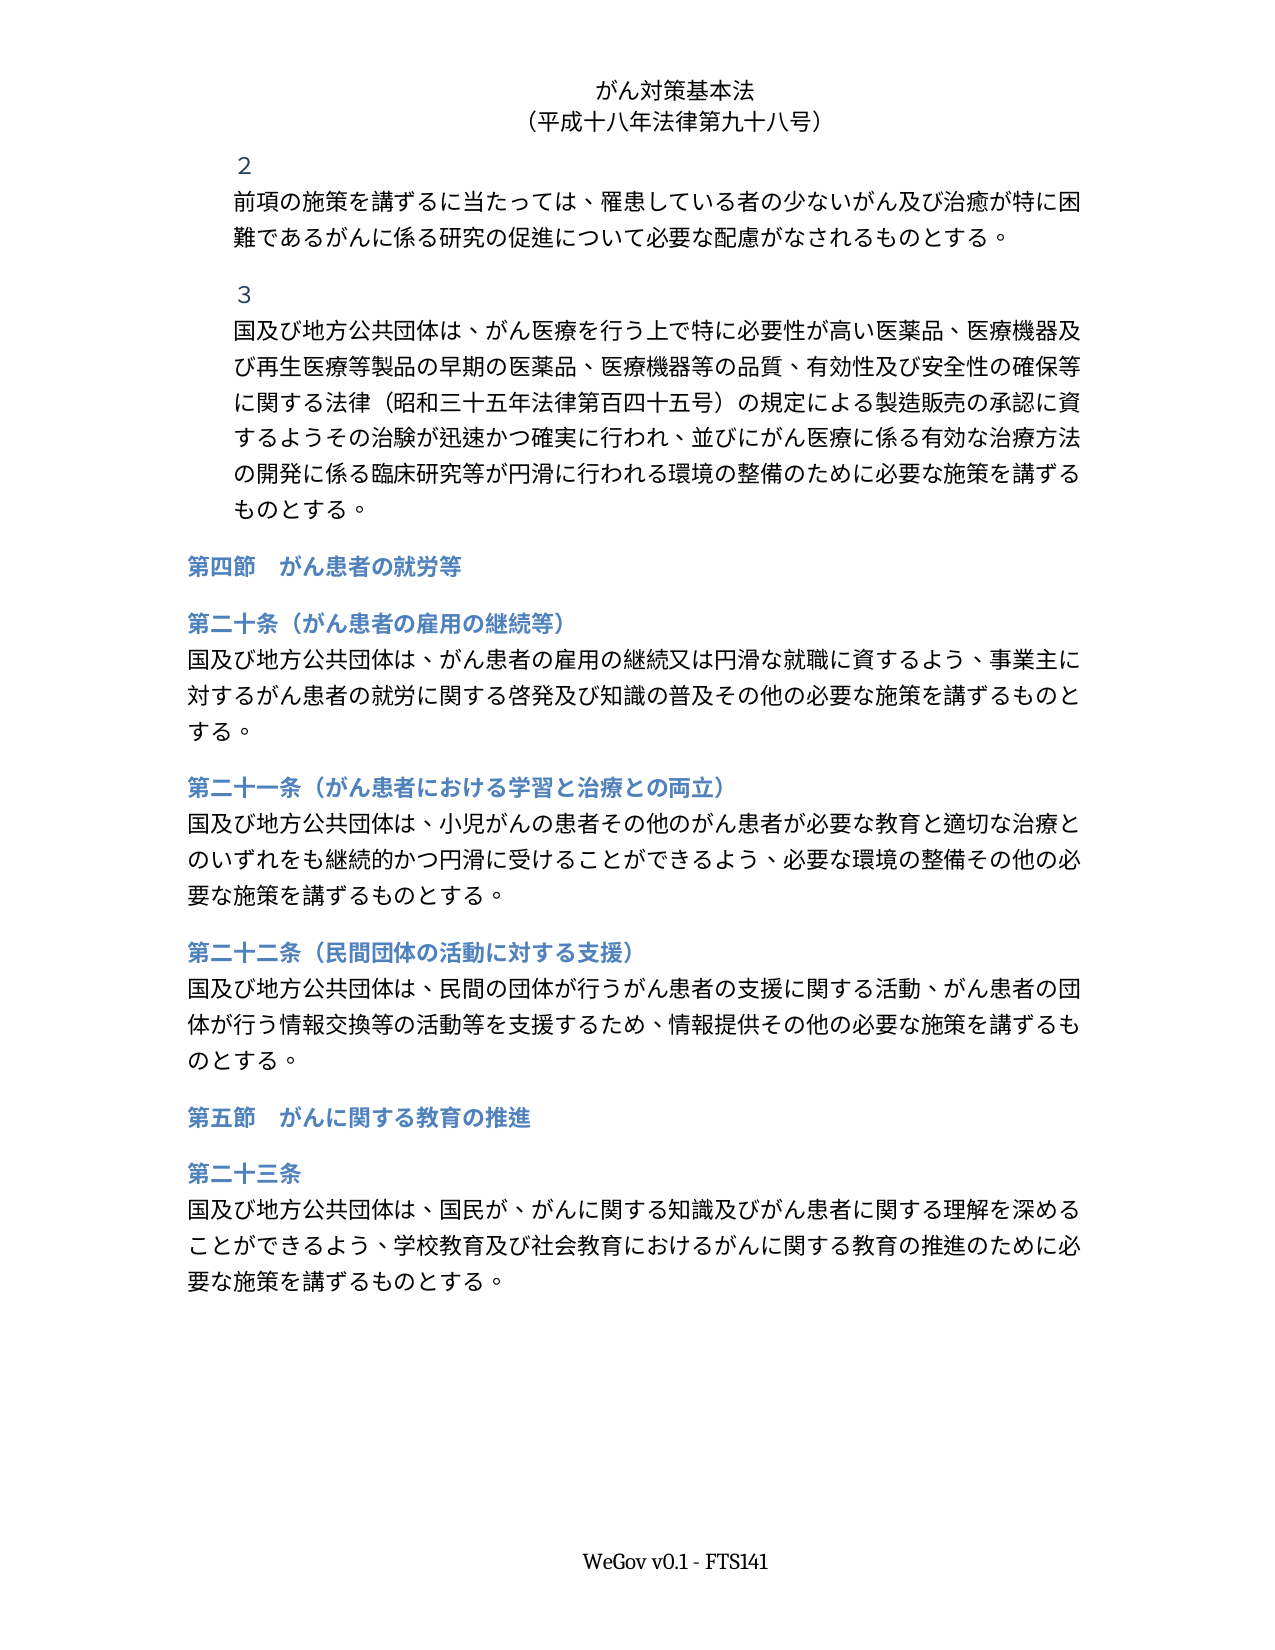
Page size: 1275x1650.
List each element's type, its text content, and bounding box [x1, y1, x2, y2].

subtitle 第四節 がん患者の就労等 [187, 551, 1087, 582]
text 国及び地方公共団体は、がん医療を行う上で特に必要性が高い医薬品、医療機器及び再生医療等製品の早期の医薬品、医療機器等の品質、有効性及び安全性の確保等に関する法律（昭和三十五年法律第百四十五号）の規定による製造販売の承認に資するようその治験が迅速かつ確実に行われ、並びにがん医療に係る有効な治療方法の開発に係る臨床研究等が円滑に行われる環境の整備のために必要な施策を講ずるものとする。 [233, 314, 1087, 526]
subtitle 第二十条（がん患者の雇用の継続等） [187, 608, 1087, 639]
subtitle ２ [233, 150, 1087, 181]
subtitle ３ [233, 279, 1087, 310]
text 国及び地方公共団体は、民間の団体が行うがん患者の支援に関する活動、がん患者の団体が行う情報交換等の活動等を支援するため、情報提供その他の必要な施策を講ずるものとする。 [187, 973, 1087, 1076]
subtitle 第五節 がんに関する教育の推進 [187, 1102, 1087, 1133]
text 国及び地方公共団体は、がん患者の雇用の継続又は円滑な就職に資するよう、事業主に対するがん患者の就労に関する啓発及び知識の普及その他の必要な施策を講ずるものとする。 [187, 644, 1087, 747]
subtitle 第二十二条（民間団体の活動に対する支援） [187, 937, 1087, 968]
text 国及び地方公共団体は、国民が、がんに関する知識及びがん患者に関する理解を深めることができるよう、学校教育及び社会教育におけるがんに関する教育の推進のために必要な施策を講ずるものとする。 [187, 1194, 1087, 1297]
subtitle 第二十一条（がん患者における学習と治療との両立） [187, 772, 1087, 804]
text 前項の施策を講ずるに当たっては、罹患している者の少ないがん及び治癒が特に困難であるがんに係る研究の促進について必要な配慮がなされるものとする。 [233, 186, 1087, 253]
text 国及び地方公共団体は、小児がんの患者その他のがん患者が必要な教育と適切な治療とのいずれをも継続的かつ円滑に受けることができるよう、必要な環境の整備その他の必要な施策を講ずるものとする。 [187, 808, 1087, 911]
subtitle 第二十三条 [187, 1158, 1087, 1189]
